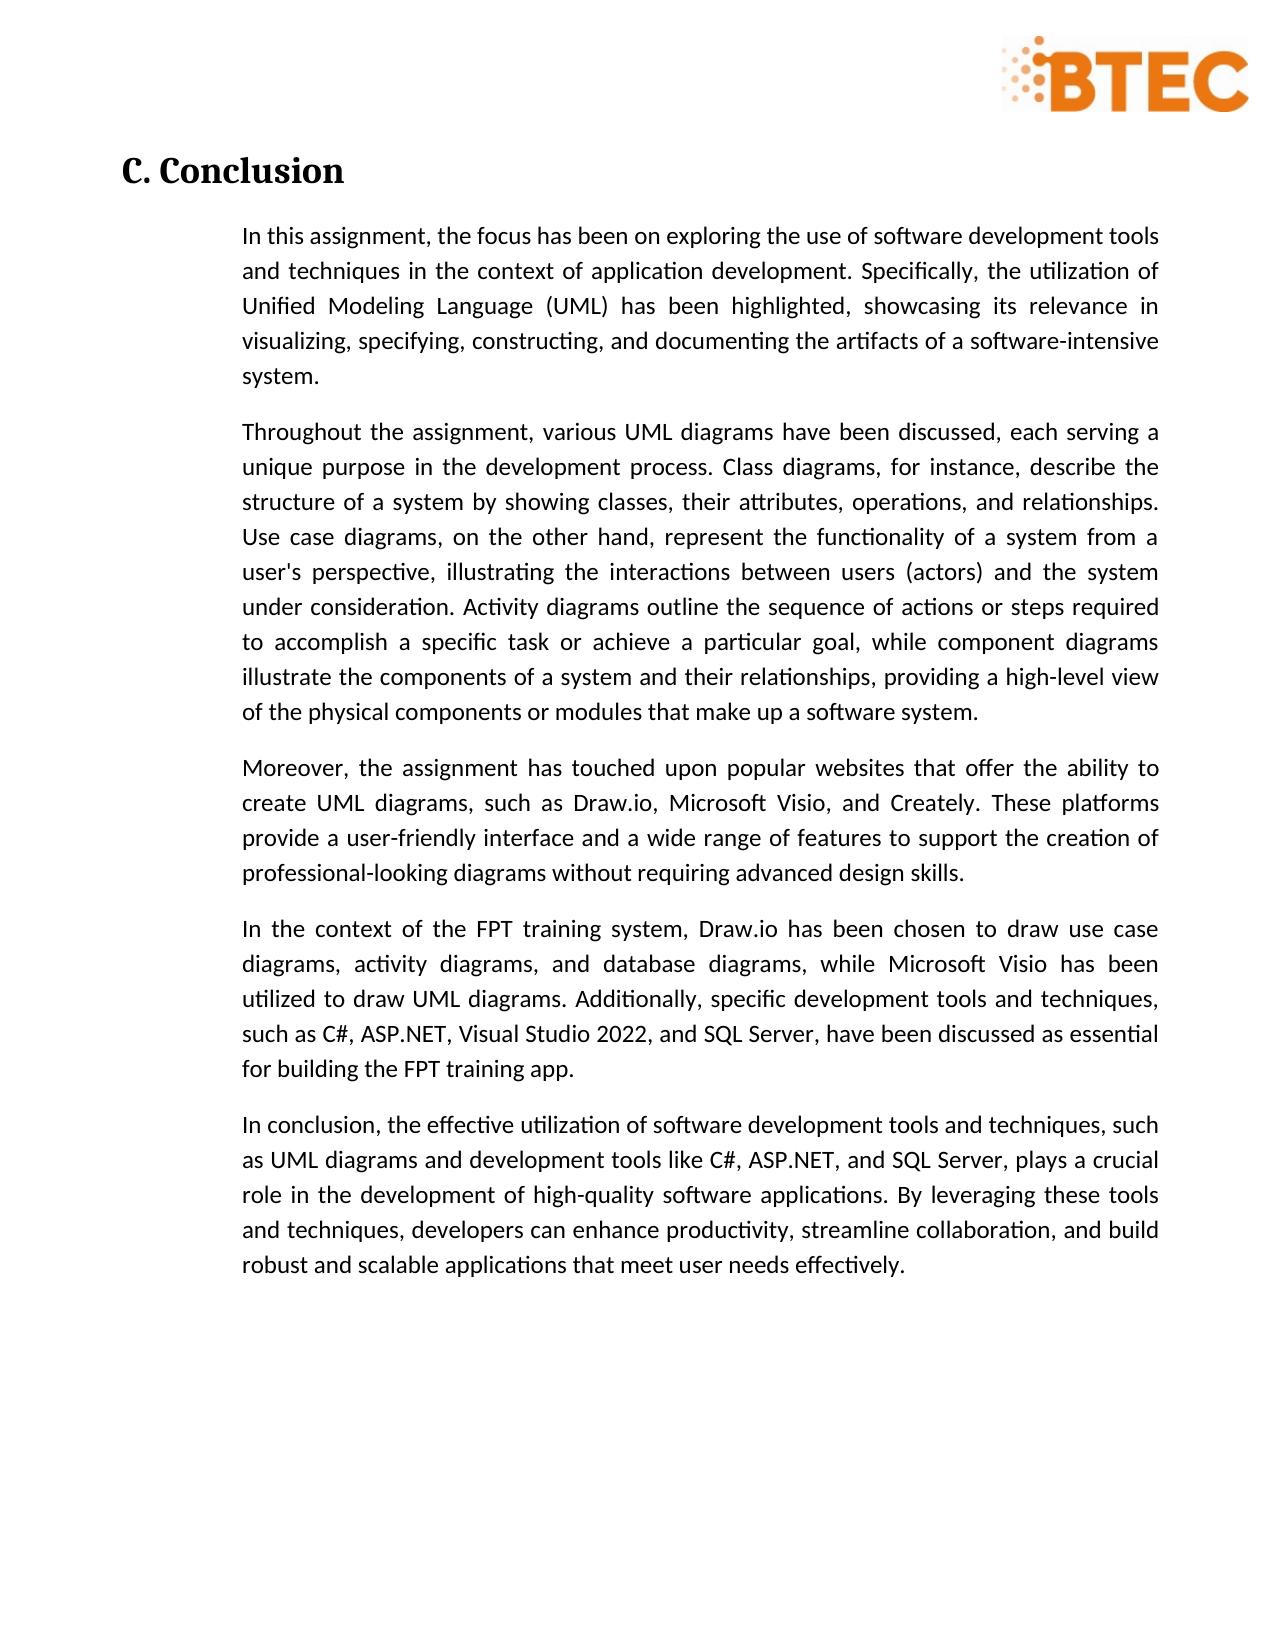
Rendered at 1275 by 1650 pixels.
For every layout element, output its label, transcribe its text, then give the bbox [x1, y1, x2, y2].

text In the context of the FPT training system, Draw.io has been chosen to draw use case diagrams, activity diagrams, and database diagrams, while Microsoft Visio has been utilized to draw UML diagrams. Additionally, specific development tools and techniques, such as C#, ASP.NET, Visual Studio 2022, and SQL Server, have been discussed as essential for building the FPT training app. [242, 913, 1161, 1083]
text In conclusion, the effective utilization of software development tools and techniques, such as UML diagrams and development tools like C#, ASP.NET, and SQL Server, plays a crucial role in the development of high-quality software applications. By leveraging these tools and techniques, developers can enhance productivity, streamline collaboration, and build robust and scalable applications that meet user needs effectively. [242, 1109, 1161, 1279]
text Throughout the assignment, various UML diagrams have been discussed, each serving a unique purpose in the development process. Class diagrams, for instance, describe the structure of a system by showing classes, their attributes, operations, and relationships. Use case diagrams, on the other hand, represent the functionality of a system from a user's perspective, illustrating the interactions between users (actors) and the system under consideration. Activity diagrams outline the sequence of actions or steps required to accomplish a specific task or achieve a particular goal, while component diagrams illustrate the components of a system and their relationships, providing a high-level view of the physical components or modules that make up a software system. [242, 416, 1161, 727]
text Moreover, the assignment has touched upon popular websites that offer the ability to create UML diagrams, such as Draw.io, Microsoft Visio, and Creately. These platforms provide a user-friendly interface and a wide range of features to support the creation of professional-looking diagrams without requiring advanced design skills. [242, 752, 1161, 888]
picture [1001, 36, 1249, 112]
text In this assignment, the focus has been on exploring the use of software development tools and techniques in the context of application development. Specifically, the utilization of Unified Modeling Language (UML) has been highlighted, showcasing its relevance in visualizing, specifying, constructing, and documenting the artifacts of a software-intensive system. [242, 220, 1161, 391]
list Conclusion [122, 150, 1161, 193]
